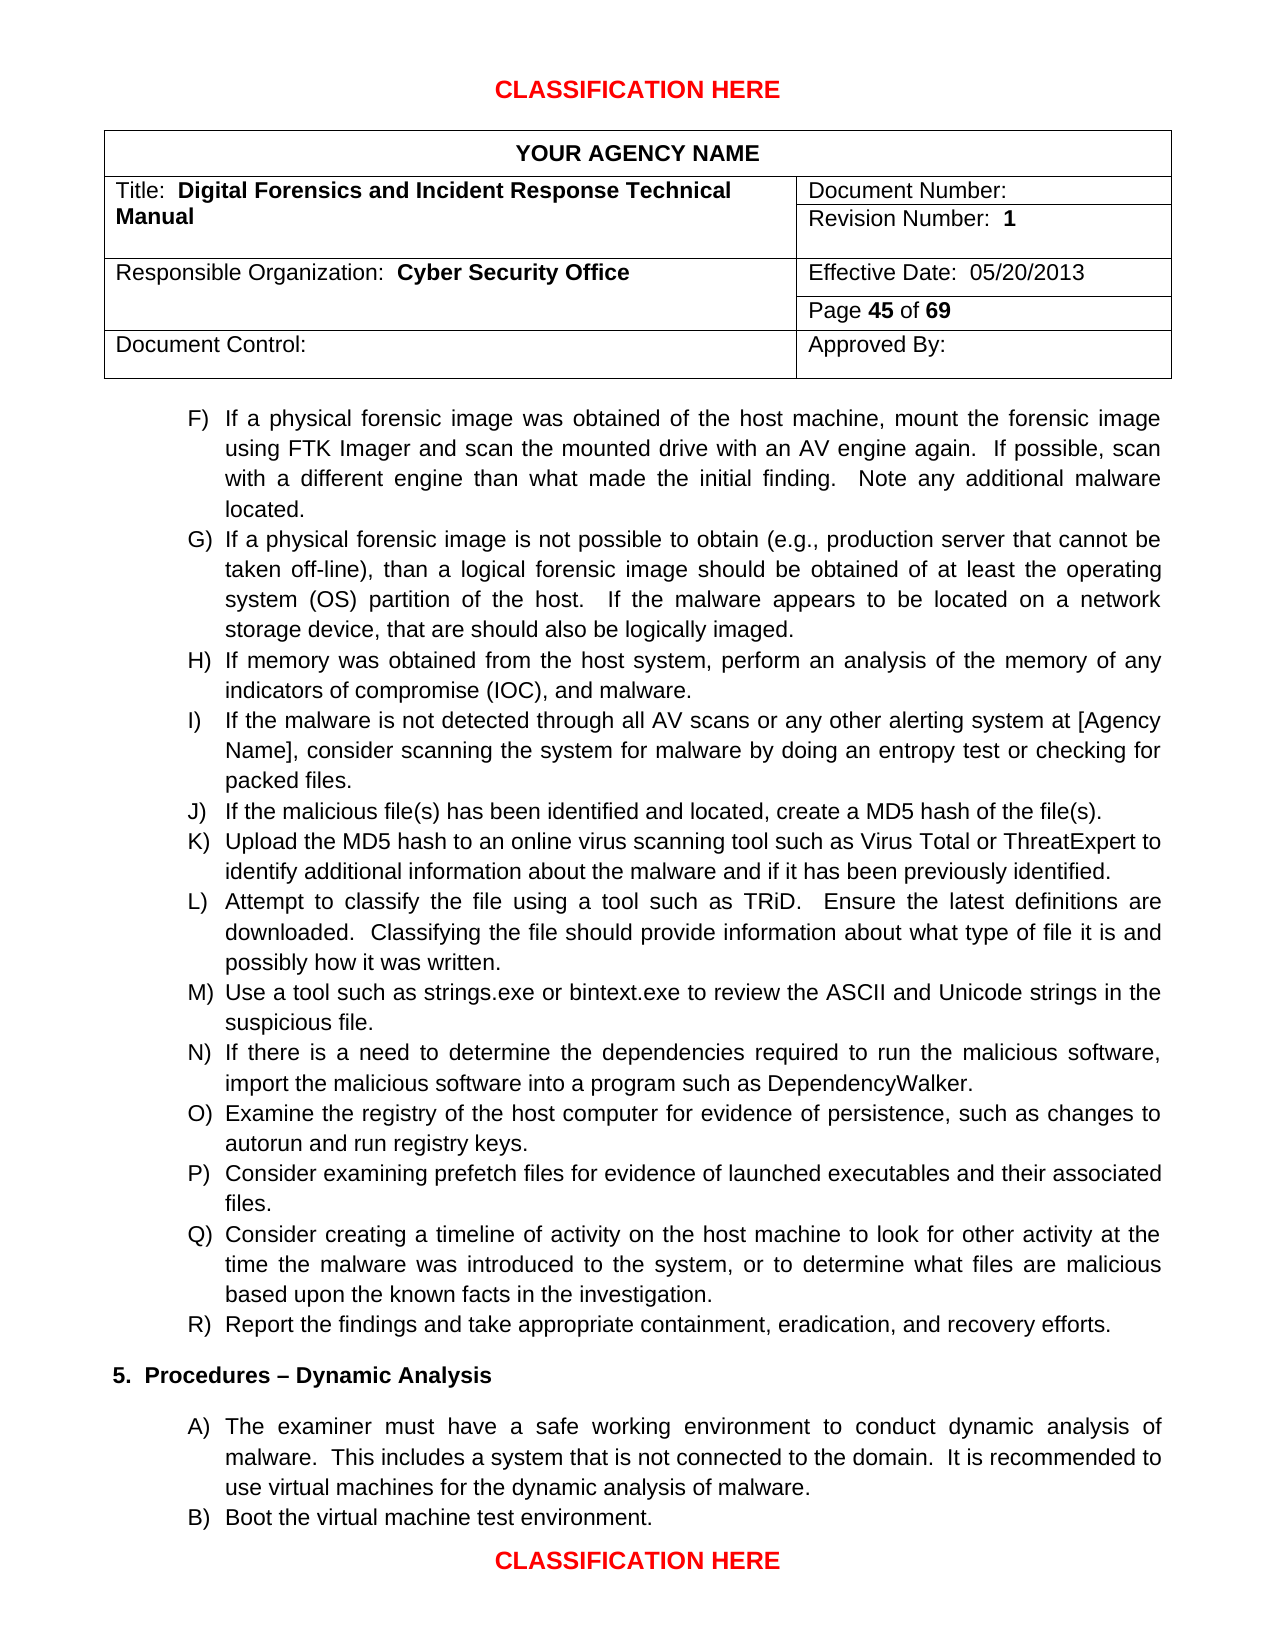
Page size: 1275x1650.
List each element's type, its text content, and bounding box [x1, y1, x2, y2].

list Consider creating a timeline of activity on the host machine to look for other activity at the time the malware was introduced to the system, or to determine what files are malicious based upon the known facts in the investigation. [187, 1221, 1162, 1307]
list If the malicious file(s) has been identified and located, create a MD5 hash of the file(s). [187, 798, 1162, 824]
list Use a tool such as strings.exe or bintext.exe to review the ASCII and Unicode strings in the suspicious file. [187, 979, 1162, 1035]
list Attempt to classify the file using a tool such as TRiD. Ensure the latest definitions are downloaded. Classifying the file should provide information about what type of file it is and possibly how it was written. [187, 888, 1162, 975]
list Upload the MD5 hash to an online virus scanning tool such as Virus Total or ThreatExpert to identify additional information about the malware and if it has been previously identified. [187, 828, 1162, 884]
list Boot the virtual machine test environment. [187, 1504, 1162, 1530]
list Consider examining prefetch files for evidence of launched executables and their associated files. [187, 1160, 1162, 1217]
list If the malware is not detected through all AV scans or any other alerting system at [Agency Name], consider scanning the system for malware by doing an entropy test or checking for packed files. [187, 707, 1162, 794]
list Examine the registry of the host computer for evidence of persistence, such as changes to autorun and run registry keys. [187, 1100, 1162, 1156]
text 5. Procedures – Dynamic Analysis [112, 1362, 1162, 1388]
list Report the findings and take appropriate containment, eradication, and recovery efforts. [187, 1311, 1162, 1337]
list If a physical forensic image is not possible to obtain (e.g., production server that cannot be taken off-line), than a logical forensic image should be obtained of at least the operating system (OS) partition of the host. If the malware appears to be located on a network storage device, that are should also be logically imaged. [187, 526, 1162, 643]
list If there is a need to determine the dependencies required to run the malicious software, import the malicious software into a program such as DependencyWalker. [187, 1039, 1162, 1096]
list The examiner must have a safe working environment to conduct dynamic analysis of malware. This includes a system that is not connected to the domain. It is recommended to use virtual machines for the dynamic analysis of malware. [187, 1413, 1162, 1500]
list If memory was obtained from the host system, perform an analysis of the memory of any indicators of compromise (IOC), and malware. [187, 647, 1162, 703]
list If a physical forensic image was obtained of the host machine, mount the forensic image using FTK Imager and scan the mounted drive with an AV engine again. If possible, scan with a different engine than what made the initial finding. Note any additional malware located. [187, 405, 1162, 522]
